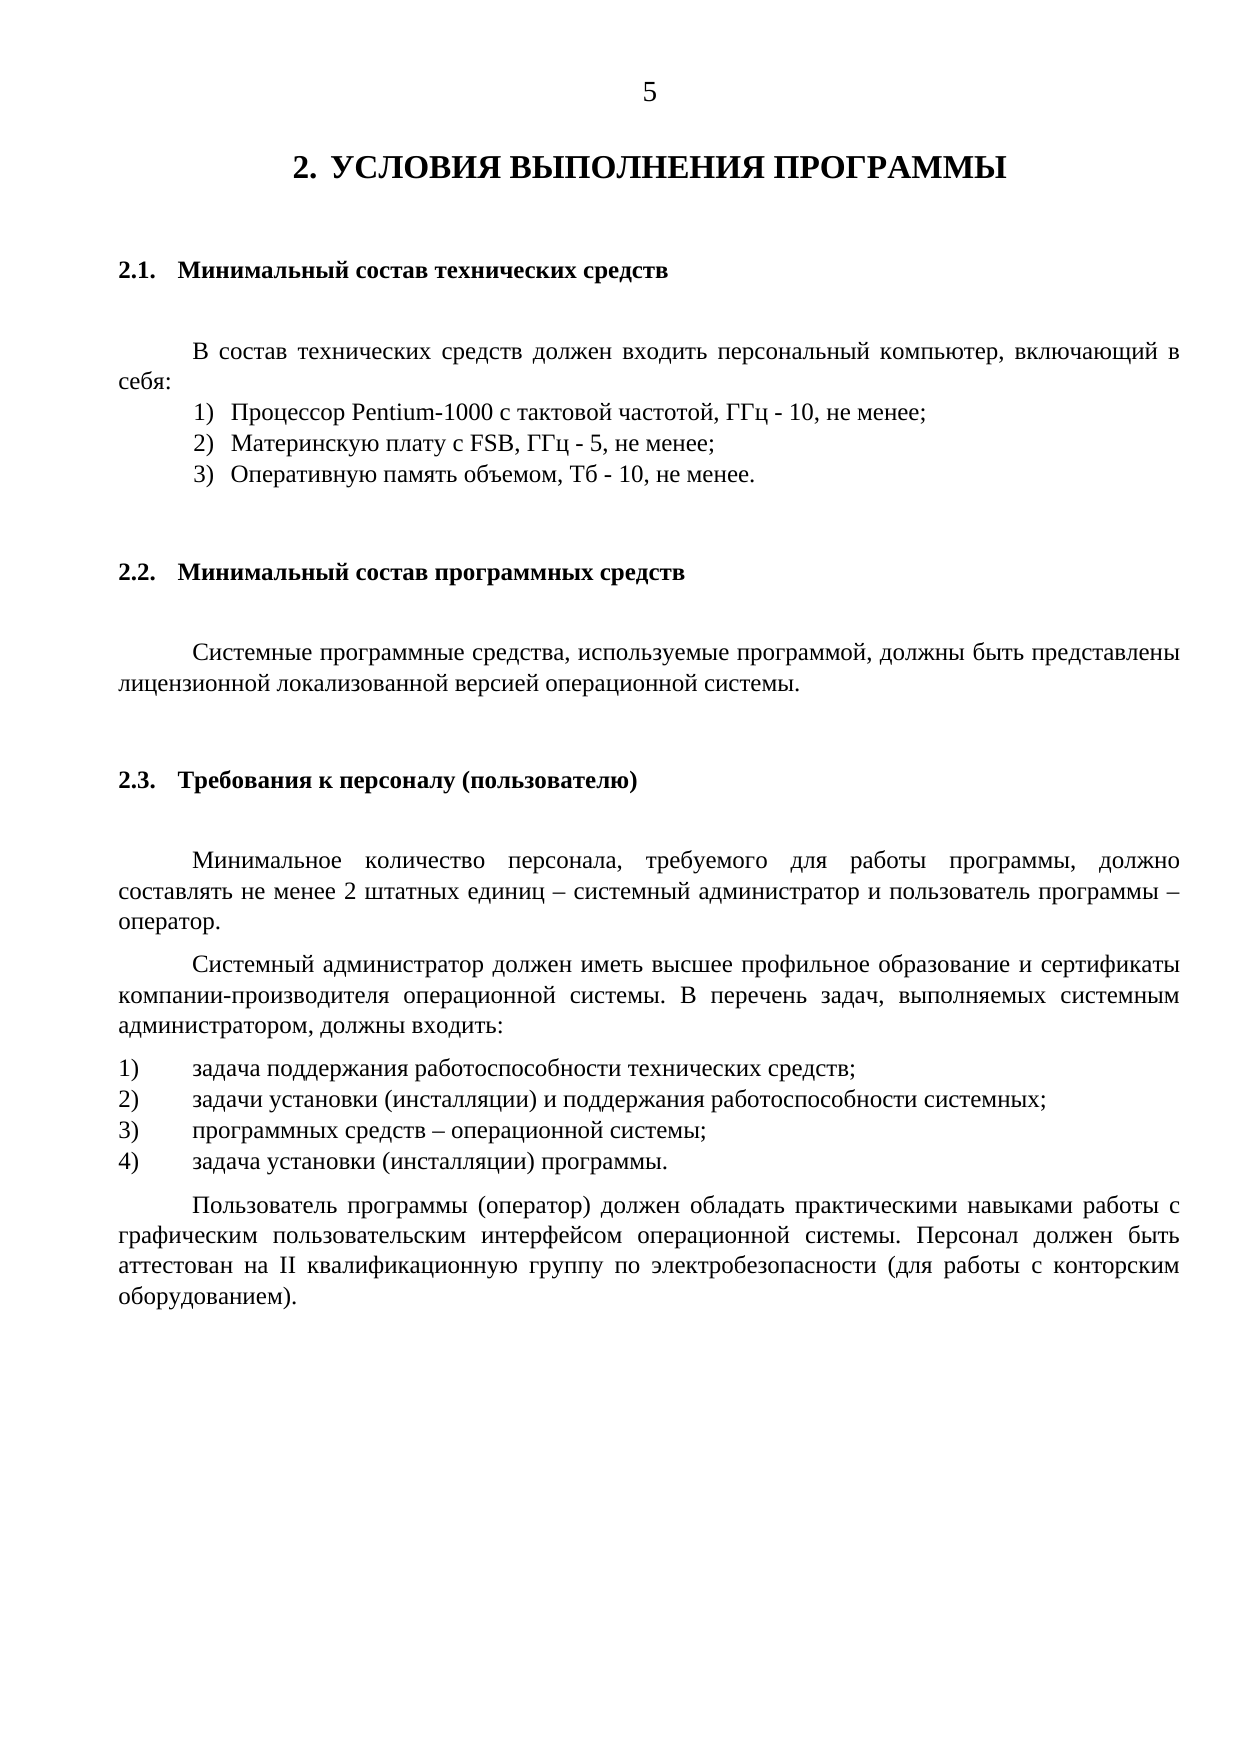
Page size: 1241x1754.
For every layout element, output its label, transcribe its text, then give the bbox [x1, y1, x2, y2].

subtitle Минимальный состав программных средств [118, 557, 1181, 585]
list Материнскую плату с FSB, ГГц - 5, не менее; [193, 428, 1181, 457]
text Пользователь программы (оператор) должен обладать практическими навыками работы с графическим пользовательским интерфейсом операционной системы. Персонал должен быть аттестован на II квалификационную группу по электробезопасности (для работы с конторским оборудованием). [118, 1190, 1181, 1310]
list задача установки (инсталляции) программы. [118, 1146, 1181, 1175]
list Оперативную память объемом, Тб - 10, не менее. [193, 459, 1181, 488]
list задачи установки (инсталляции) и поддержания работоспособности системных; [118, 1084, 1181, 1113]
list В состав технических средств должен входить персональный компьютер, включающий в себя: [118, 336, 1181, 395]
text Минимальное количество персонала, требуемого для работы программы, должно составлять не менее 2 штатных единиц – системный администратор и пользователь программы – оператор. [118, 846, 1181, 935]
text Системный администратор должен иметь высшее профильное образование и сертификаты компании-производителя операционной системы. В перечень задач, выполняемых системным администратором, должны входить: [118, 949, 1181, 1039]
list Процессор Pentium-1000 с тактовой частотой, ГГц - 10, не менее; [193, 397, 1181, 426]
subtitle Минимальный состав технических средств [118, 255, 1181, 284]
list задача поддержания работоспособности технических средств; [118, 1053, 1181, 1082]
subtitle УСЛОВИЯ ВЫПОЛНЕНИЯ ПРОГРАММЫ [118, 148, 1181, 186]
list программных средств – операционной системы; [118, 1115, 1181, 1144]
subtitle Требования к персоналу (пользователю) [118, 765, 1181, 793]
text Системные программные средства, используемые программой, должны быть представлены лицензионной локализованной версией операционной системы. [118, 637, 1181, 696]
